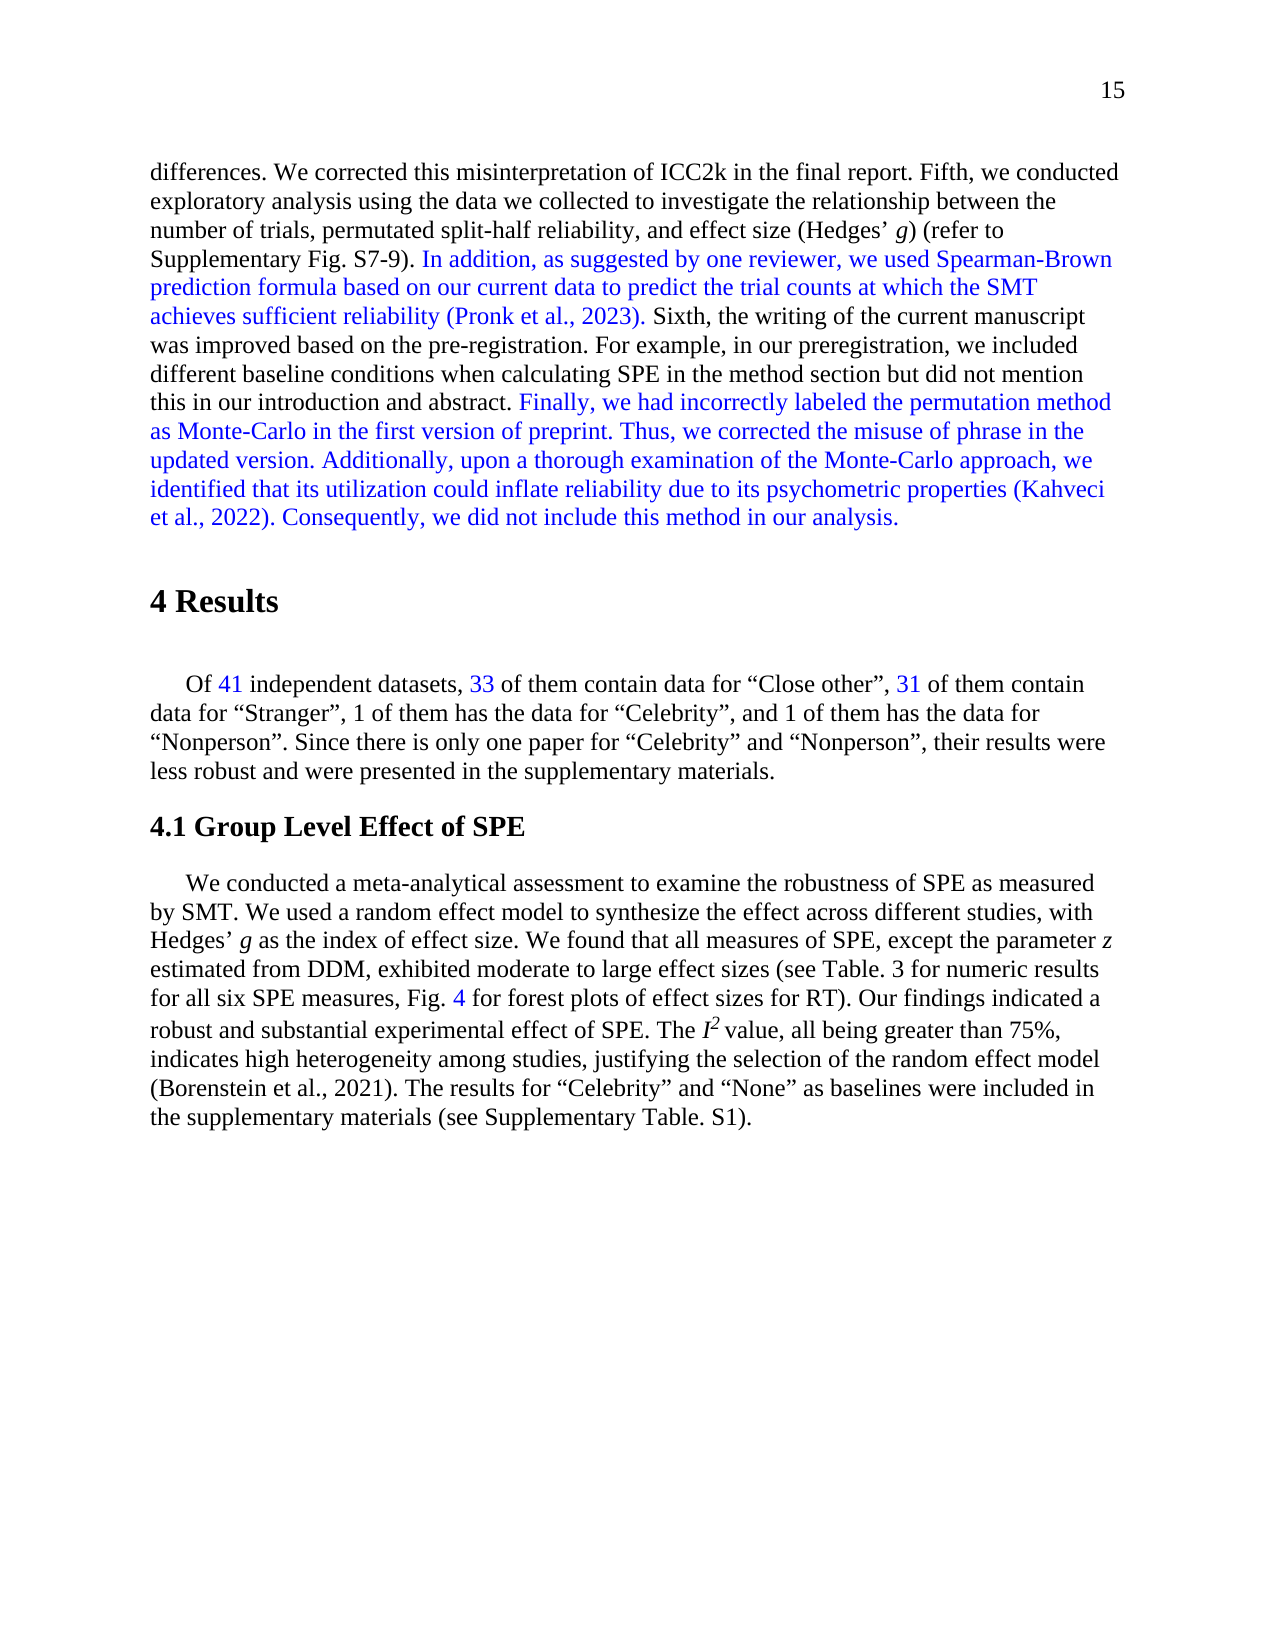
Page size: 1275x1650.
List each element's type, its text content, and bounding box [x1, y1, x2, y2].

text We conducted a meta-analytical assessment to examine the robustness of SPE as measured by SMT. We used a random effect model to synthesize the effect across different studies, with Hedges’ g as the index of effect size. We found that all measures of SPE, except the parameter z estimated from DDM, exhibited moderate to large effect sizes (see Table. 3 for numeric results for all six SPE measures, Fig. 4 for forest plots of effect sizes for RT). Our findings indicated a robust and substantial experimental effect of SPE. The I2 value, all being greater than 75%, indicates high heterogeneity among studies, justifying the selection of the random effect model (Borenstein et al., 2021). The results for “Celebrity” and “None” as baselines were included in the supplementary materials (see Supplementary Table. S1). [150, 868, 1125, 1131]
text Of 41 independent datasets, 33 of them contain data for “Close other”, 31 of them contain data for “Stranger”, 1 of them has the data for “Celebrity”, and 1 of them has the data for “Nonperson”. Since there is only one paper for “Celebrity” and “Nonperson”, their results were less robust and were presented in the supplementary materials. [150, 669, 1125, 784]
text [150, 157, 1125, 531]
subtitle 4 Results [150, 581, 1125, 619]
subtitle 4.1 Group Level Effect of SPE [150, 809, 1125, 843]
